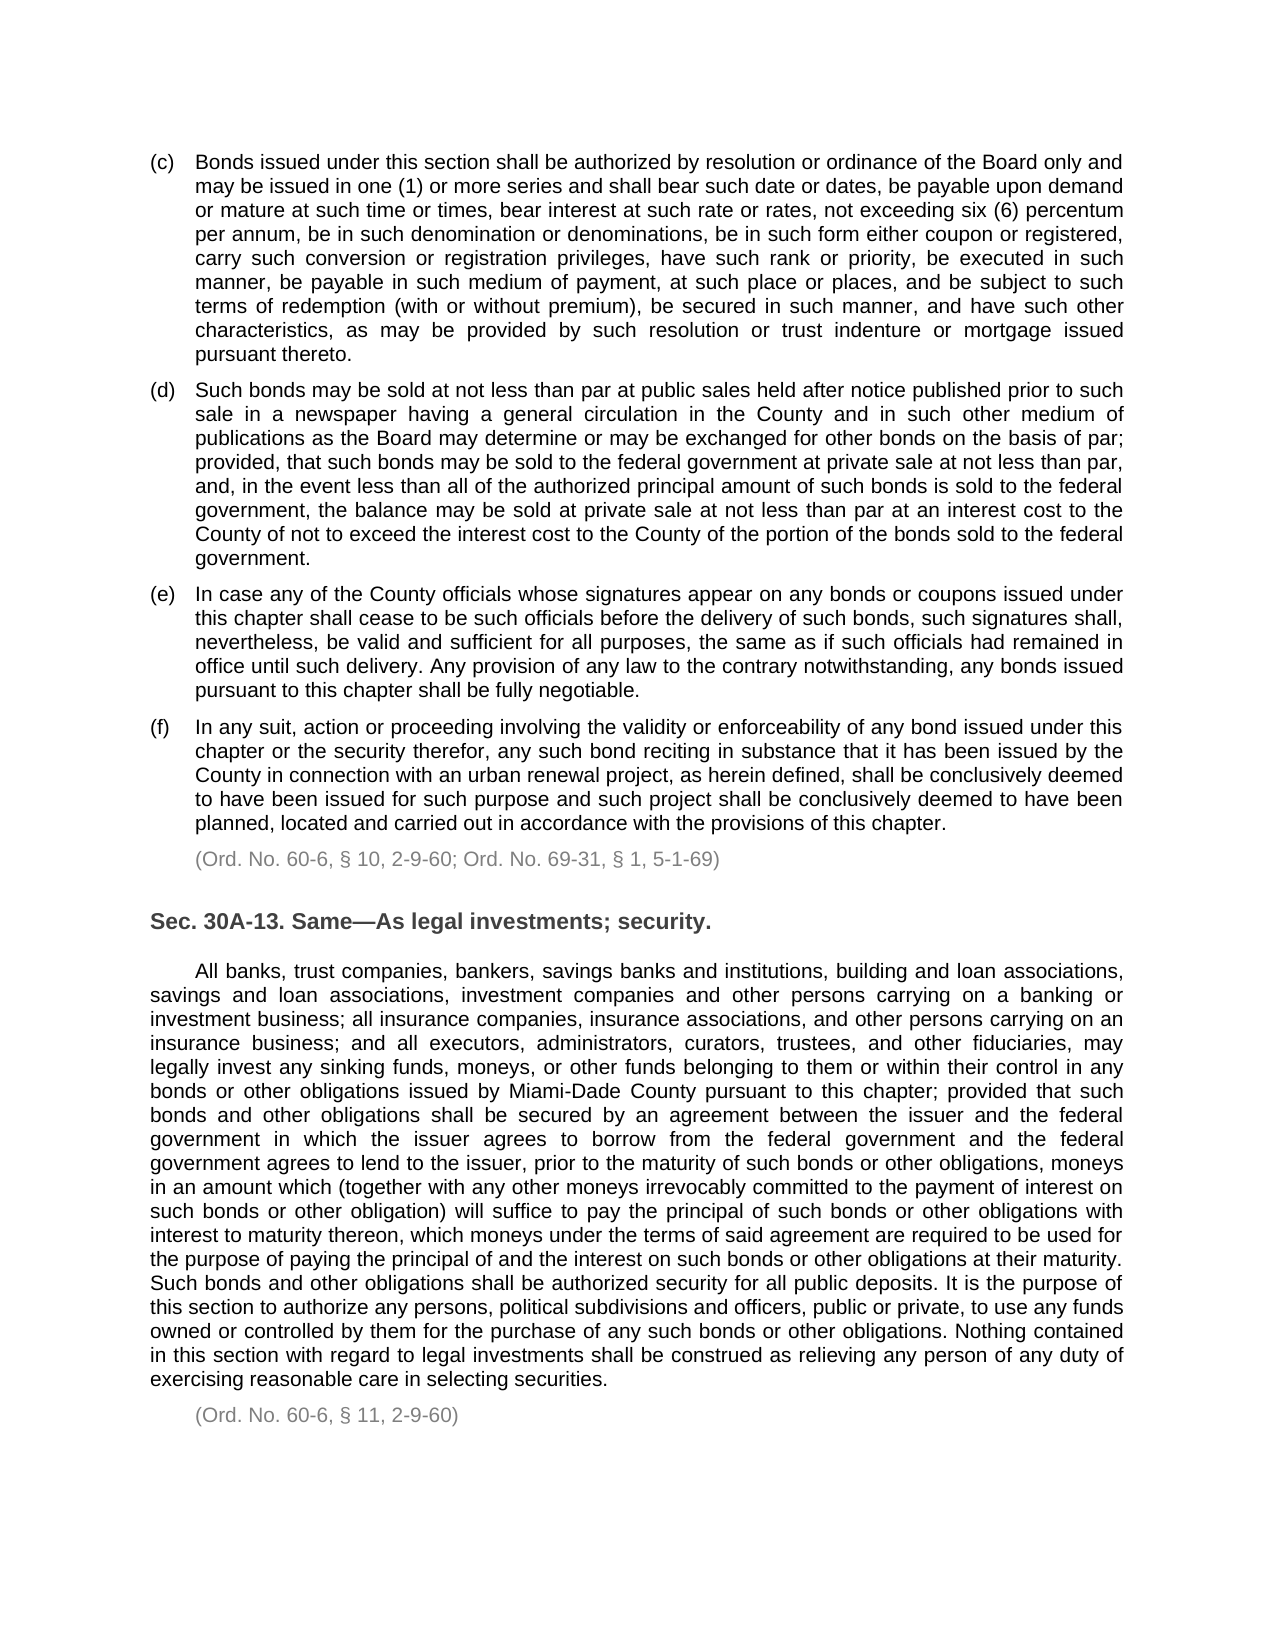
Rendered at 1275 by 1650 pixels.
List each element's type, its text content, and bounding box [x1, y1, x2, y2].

text All banks, trust companies, bankers, savings banks and institutions, building and loan associations, savings and loan associations, investment companies and other persons carrying on a banking or investment business; all insurance companies, insurance associations, and other persons carrying on an insurance business; and all executors, administrators, curators, trustees, and other fiduciaries, may legally invest any sinking funds, moneys, or other funds belonging to them or within their control in any bonds or other obligations issued by Miami-Dade County pursuant to this chapter; provided that such bonds and other obligations shall be secured by an agreement between the issuer and the federal government in which the issuer agrees to borrow from the federal government and the federal government agrees to lend to the issuer, prior to the maturity of such bonds or other obligations, moneys in an amount which (together with any other moneys irrevocably committed to the payment of interest on such bonds or other obligation) will suffice to pay the principal of such bonds or other obligations with interest to maturity thereon, which moneys under the terms of said agreement are required to be used for the purpose of paying the principal of and the interest on such bonds or other obligations at their maturity. Such bonds and other obligations shall be authorized security for all public deposits. It is the purpose of this section to authorize any persons, political subdivisions and officers, public or private, to use any funds owned or controlled by them for the purchase of any such bonds or other obligations. Nothing contained in this section with regard to legal investments shall be construed as relieving any person of any duty of exercising reasonable care in selecting securities. [150, 959, 1125, 1391]
text (Ord. No. 60-6, § 10, 2-9-60; Ord. No. 69-31, § 1, 5-1-69) [195, 847, 1125, 871]
list (c) Bonds issued under this section shall be authorized by resolution or ordinance of the Board only and may be issued in one (1) or more series and shall bear such date or dates, be payable upon demand or mature at such time or times, bear interest at such rate or rates, not exceeding six (6) percentum per annum, be in such denomination or denominations, be in such form either coupon or registered, carry such conversion or registration privileges, have such rank or priority, be executed in such manner, be payable in such medium of payment, at such place or places, and be subject to such terms of redemption (with or without premium), be secured in such manner, and have such other characteristics, as may be provided by such resolution or trust indenture or mortgage issued pursuant thereto. [150, 150, 1125, 366]
list (d) Such bonds may be sold at not less than par at public sales held after notice published prior to such sale in a newspaper having a general circulation in the County and in such other medium of publications as the Board may determine or may be exchanged for other bonds on the basis of par; provided, that such bonds may be sold to the federal government at private sale at not less than par, and, in the event less than all of the authorized principal amount of such bonds is sold to the federal government, the balance may be sold at private sale at not less than par at an interest cost to the County of not to exceed the interest cost to the County of the portion of the bonds sold to the federal government. [150, 378, 1125, 570]
list (e) In case any of the County officials whose signatures appear on any bonds or coupons issued under this chapter shall cease to be such officials before the delivery of such bonds, such signatures shall, nevertheless, be valid and sufficient for all purposes, the same as if such officials had remained in office until such delivery. Any provision of any law to the contrary notwithstanding, any bonds issued pursuant to this chapter shall be fully negotiable. [150, 582, 1125, 702]
text (Ord. No. 60-6, § 11, 2-9-60) [195, 1403, 1125, 1427]
list (f) In any suit, action or proceeding involving the validity or enforceability of any bond issued under this chapter or the security therefor, any such bond reciting in substance that it has been issued by the County in connection with an urban renewal project, as herein defined, shall be conclusively deemed to have been issued for such purpose and such project shall be conclusively deemed to have been planned, located and carried out in accordance with the provisions of this chapter. [150, 714, 1125, 834]
text Sec. 30A-13. Same—As legal investments; security. [150, 908, 1125, 935]
